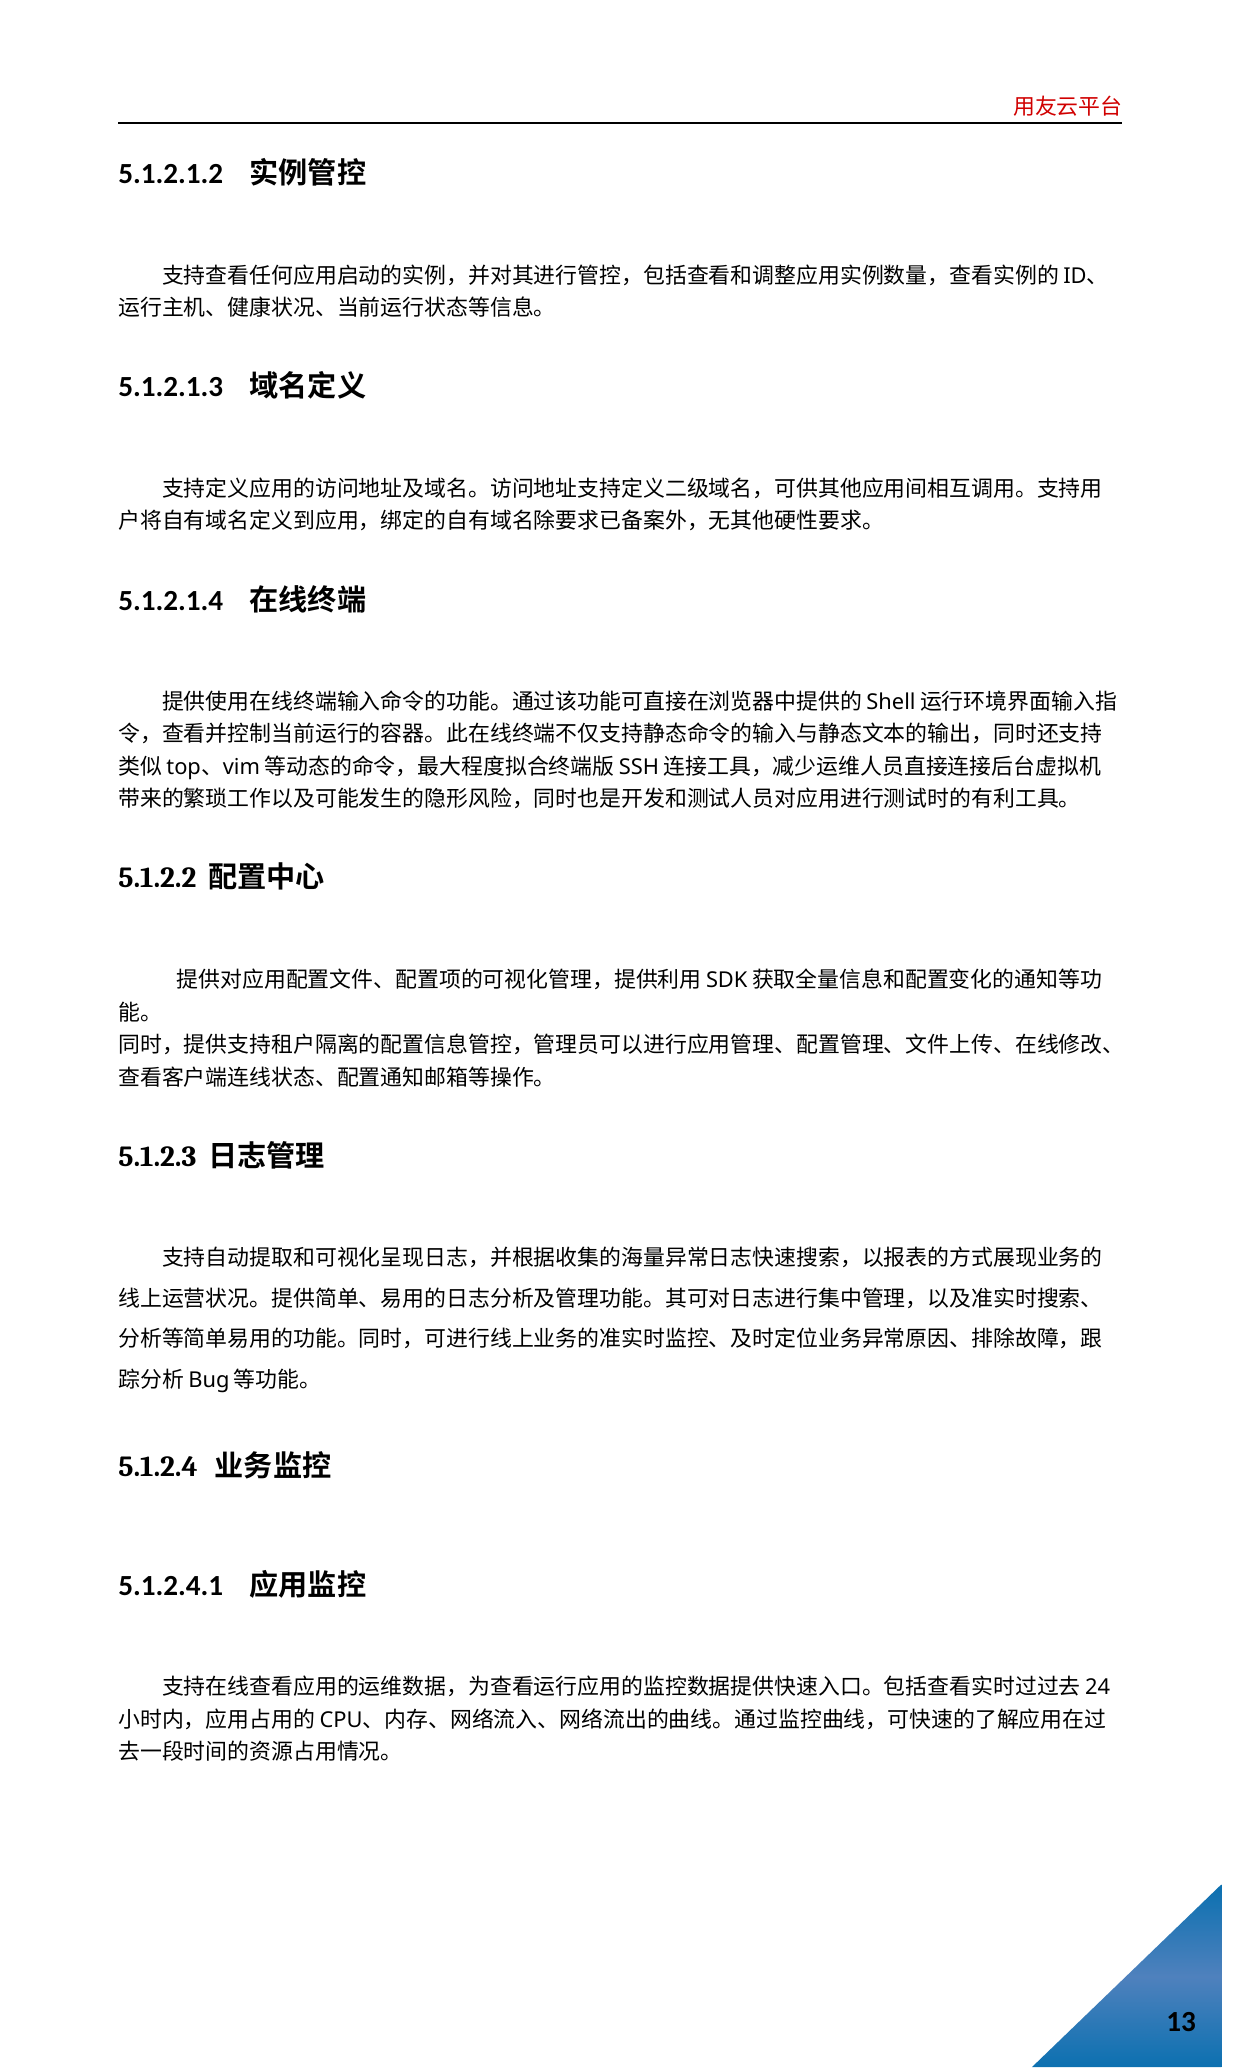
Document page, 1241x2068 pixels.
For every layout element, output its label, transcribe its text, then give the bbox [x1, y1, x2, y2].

subtitle 应用监控 [118, 1550, 1122, 1615]
text 支持查看任何应用启动的实例，并对其进行管控，包括查看和调整应用实例数量，查看实例的ID、运行主机、健康状况、当前运行状态等信息。 [118, 257, 1122, 322]
subtitle 配置中心 [118, 843, 1122, 908]
subtitle 日志管理 [118, 1121, 1122, 1186]
text 支持自动提取和可视化呈现日志，并根据收集的海量异常日志快速搜索，以报表的方式展现业务的线上运营状况。提供简单、易用的日志分析及管理功能。其可对日志进行集中管理，以及准实时搜索、分析等简单易用的功能。同时，可进行线上业务的准实时监控、及时定位业务异常原因、排除故障，跟踪分析Bug等功能。 [118, 1239, 1122, 1394]
subtitle 在线终端 [118, 565, 1122, 630]
text 提供对应用配置文件、配置项的可视化管理，提供利用SDK获取全量信息和配置变化的通知等功能。 [118, 962, 1122, 1027]
subtitle 业务监控 [118, 1431, 1122, 1496]
subtitle 域名定义 [118, 352, 1122, 417]
text 同时，提供支持租户隔离的配置信息管控，管理员可以进行应用管理、配置管理、文件上传、在线修改、查看客户端连线状态、配置通知邮箱等操作。 [118, 1027, 1122, 1092]
text 支持定义应用的访问地址及域名。访问地址支持定义二级域名，可供其他应用间相互调用。支持用户将自有域名定义到应用，绑定的自有域名除要求已备案外，无其他硬性要求。 [118, 471, 1122, 536]
text 支持在线查看应用的运维数据，为查看运行应用的监控数据提供快速入口。包括查看实时过过去24小时内，应用占用的CPU、内存、网络流入、网络流出的曲线。通过监控曲线，可快速的了解应用在过去一段时间的资源占用情况。 [118, 1669, 1122, 1766]
subtitle 实例管控 [118, 139, 1122, 204]
text 提供使用在线终端输入命令的功能。通过该功能可直接在浏览器中提供的Shell运行环境界面输入指令，查看并控制当前运行的容器。此在线终端不仅支持静态命令的输入与静态文本的输出，同时还支持类似top、vim等动态的命令，最大程度拟合终端版SSH连接工具，减少运维人员直接连接后台虚拟机带来的繁琐工作以及可能发生的隐形风险，同时也是开发和测试人员对应用进行测试时的有利工具。 [118, 683, 1122, 813]
